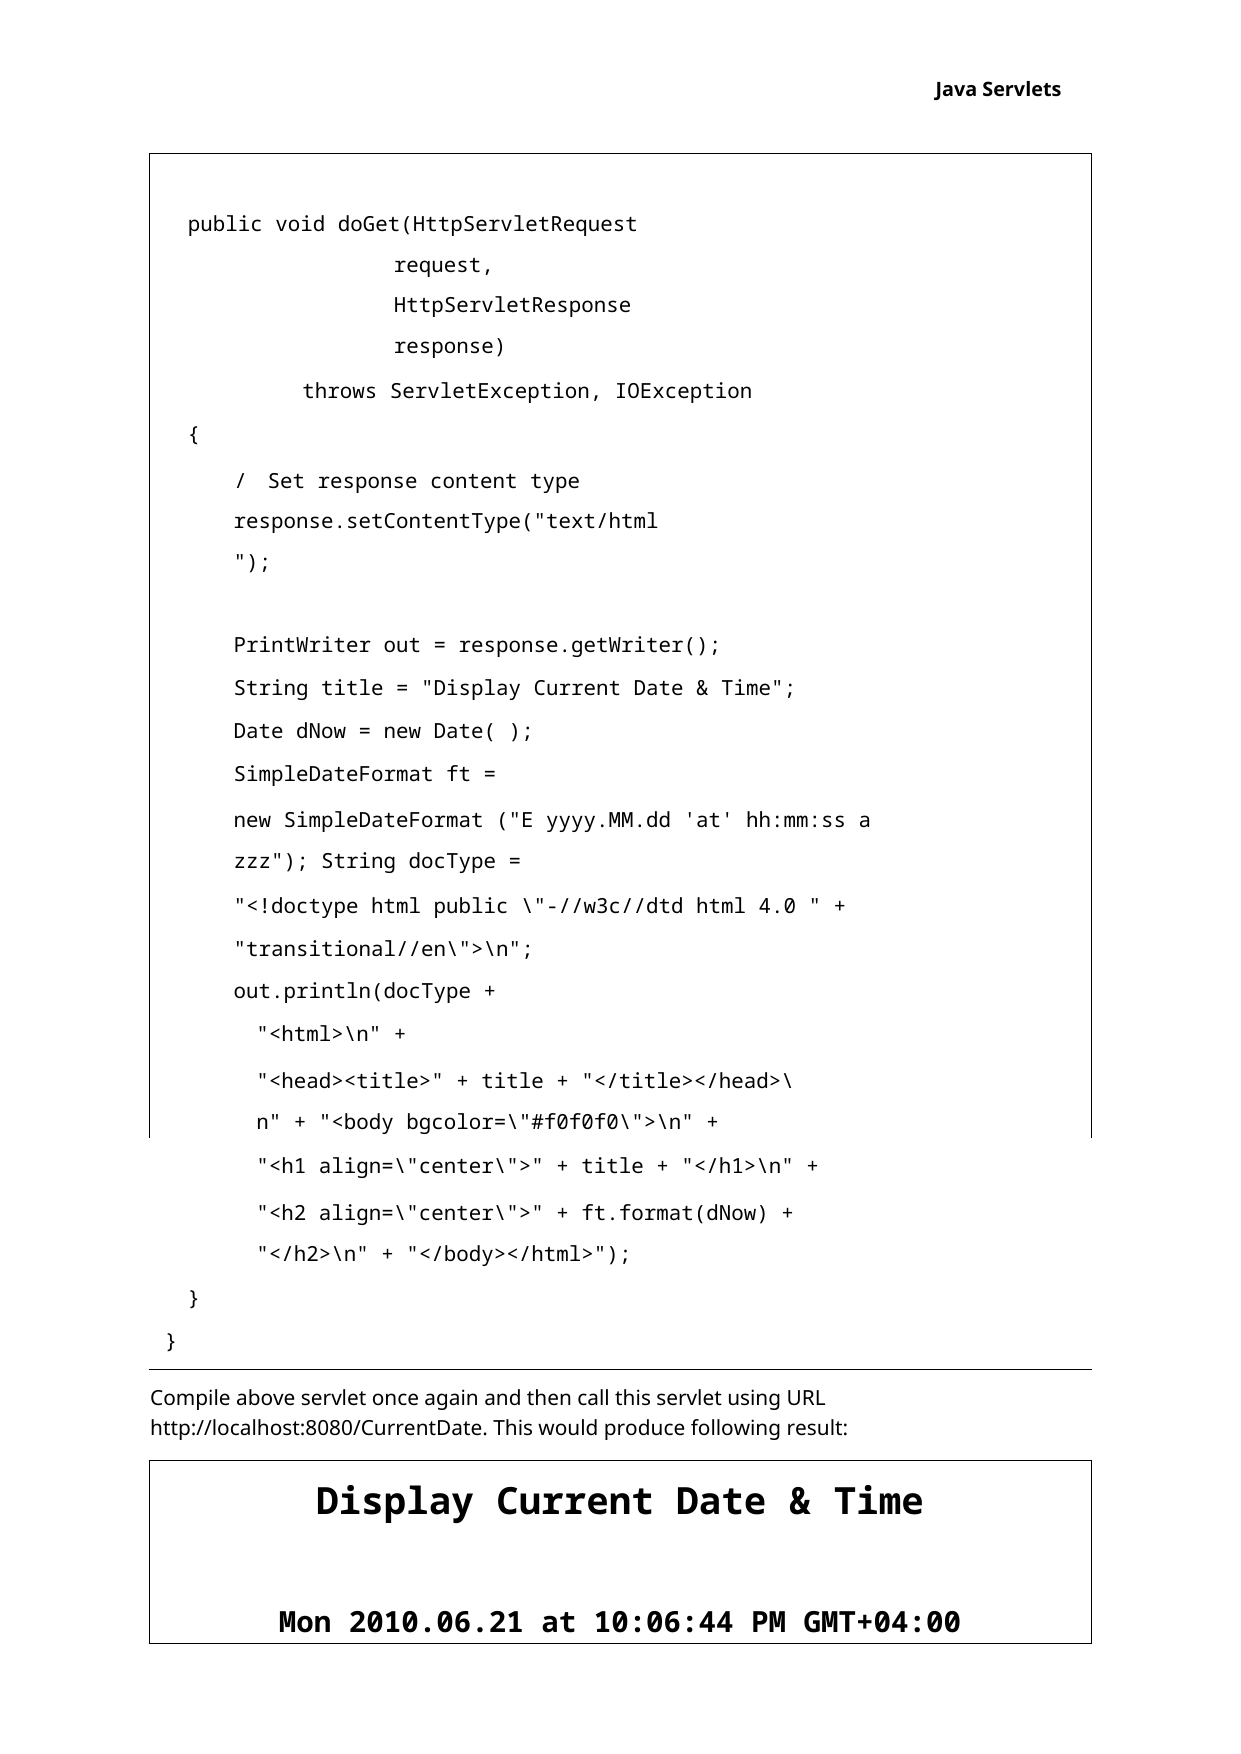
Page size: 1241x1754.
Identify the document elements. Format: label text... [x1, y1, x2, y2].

text String title = "Display Current Date & Time"; [233, 673, 1090, 702]
text } [164, 1326, 1090, 1355]
text out.println(docType + [233, 977, 1090, 1005]
text Display Current Date & Time [150, 1474, 1089, 1525]
text "<head><title>" + title + "</title></head>\n" + "<body bgcolor=\"#f0f0f0\">\n" + [256, 1066, 796, 1135]
text { [187, 419, 1090, 447]
text new SimpleDateFormat ("E yyyy.MM.dd 'at' hh:mm:ss a zzz"); String docType = [233, 806, 898, 875]
text Mon 2010.06.21 at 10:06:44 PM GMT+04:00 [150, 1601, 1089, 1641]
text "<h1 align=\"center\">" + title + "</h1>\n" + [256, 1151, 1090, 1180]
text "transitional//en\">\n"; [233, 934, 1090, 962]
text PrintWriter out = response.getWriter(); [233, 630, 1090, 659]
text Java Servlets [935, 75, 1090, 102]
list Set response content type response.setContentType("text/html"); [233, 466, 658, 575]
text Date dNow = new Date( ); [233, 716, 1090, 744]
text throws ServletException, IOException [302, 376, 1090, 404]
text "<html>\n" + [256, 1019, 1090, 1048]
text "<h2 align=\"center\">" + ft.format(dNow) + "</h2>\n" + "</body></html>"); [256, 1198, 887, 1267]
text public void doGet(HttpServletRequest request, HttpServletResponse response) [188, 209, 727, 360]
text Compile above servlet once again and then call this servlet using URL http://localhost:8080/CurrentDate. This would produce following result: [150, 1383, 1089, 1441]
text } [187, 1283, 1090, 1312]
text SimpleDateFormat ft = [233, 759, 1090, 787]
text "<!doctype html public \"-//w3c//dtd html 4.0 " + [233, 891, 1090, 919]
